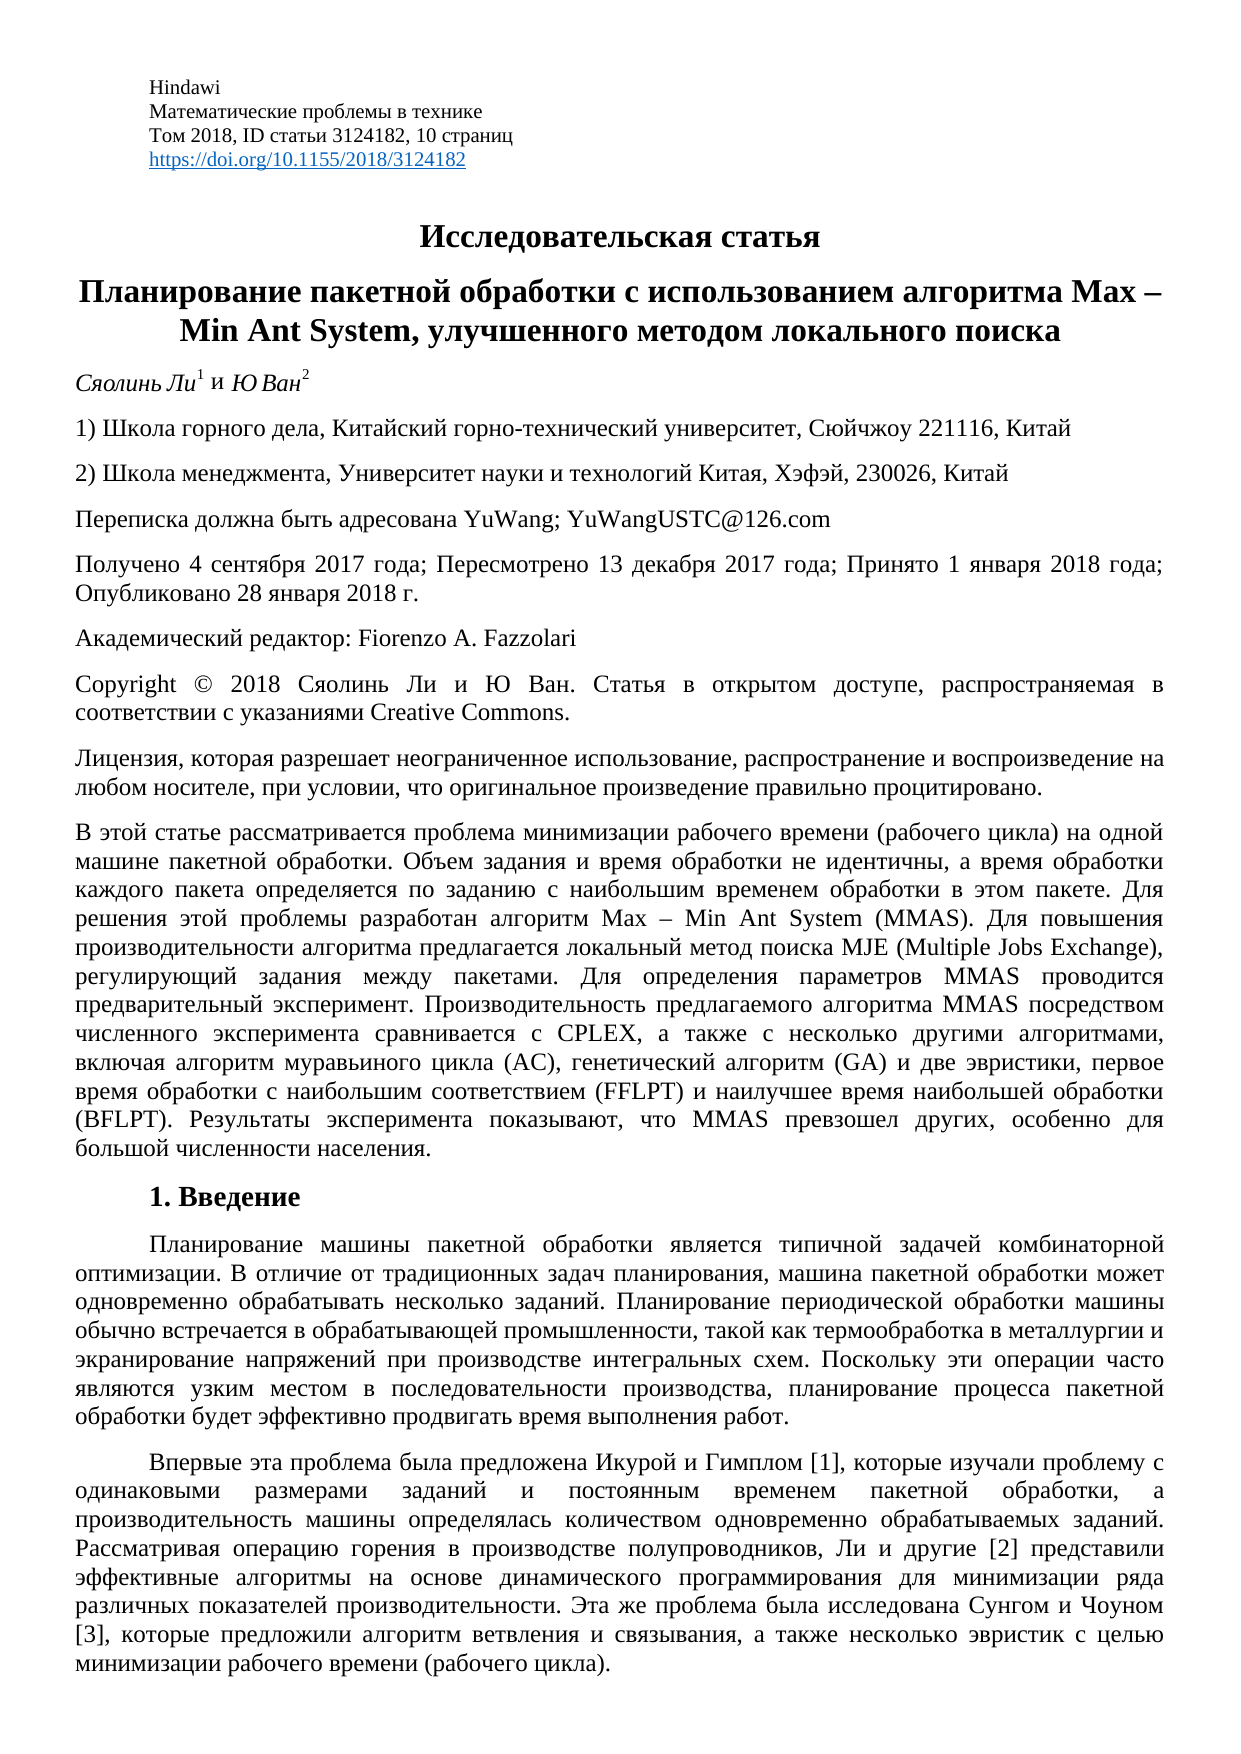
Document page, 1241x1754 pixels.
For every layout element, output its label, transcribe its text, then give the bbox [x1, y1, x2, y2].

text 1. Введение [75, 1179, 1165, 1212]
text 1) Школа горного дела, Китайский горно-технический университет, Сюйчжоу 221116, Китай [75, 413, 1165, 442]
text 2) Школа менеджмента, Университет науки и технологий Китая, Хэфэй, 230026, Китай [75, 458, 1165, 487]
text Планирование пакетной обработки с использованием алгоритма Max – Min Ant System, улучшенного методом локального поиска [75, 272, 1165, 348]
text Математические проблемы в технике [149, 99, 1165, 123]
text Переписка должна быть адресована YuWang; YuWangUSTC@126.com [75, 504, 1165, 532]
text Том 2018, ID статьи 3124182, 10 страниц [149, 123, 1165, 147]
text Впервые эта проблема была предложена Икурой и Гимплом [1], которые изучали проблему с одинаковыми размерами заданий и постоянным временем пакетной обработки, а производительность машины определялась количеством одновременно обрабатываемых заданий. Рассматривая операцию горения в производстве полупроводников, Ли и другие [2] представили эффективные алгоритмы на основе динамического программирования для минимизации ряда различных показателей производительности. Эта же проблема была исследована Сунгом и Чоуном [3], которые предложили алгоритм ветвления и связывания, а также несколько эвристик с целью минимизации рабочего времени (рабочего цикла). [75, 1447, 1165, 1677]
text https://doi.org/10.1155/2018/3124182 [149, 147, 1165, 171]
text Лицензия, которая разрешает неограниченное использование, распространение и воспроизведение на любом носителе, при условии, что оригинальное произведение правильно процитировано. [75, 743, 1165, 800]
text Планирование машины пакетной обработки является типичной задачей комбинаторной оптимизации. В отличие от традиционных задач планирования, машина пакетной обработки может одновременно обрабатывать несколько заданий. Планирование периодической обработки машины обычно встречается в обрабатывающей промышленности, такой как термообработка в металлургии и экранирование напряжений при производстве интегральных схем. Поскольку эти операции часто являются узким местом в последовательности производства, планирование процесса пакетной обработки будет эффективно продвигать время выполнения работ. [75, 1229, 1165, 1430]
text Академический редактор: Fiorenzo A. Fazzolari [75, 623, 1165, 652]
text В этой статье рассматривается проблема минимизации рабочего времени (рабочего цикла) на одной машине пакетной обработки. Объем задания и время обработки не идентичны, а время обработки каждого пакета определяется по заданию с наибольшим временем обработки в этом пакете. Для решения этой проблемы разработан алгоритм Max – Min Ant System (MMAS). Для повышения производительности алгоритма предлагается локальный метод поиска MJE (Multiple Jobs Exchange), регулирующий задания между пакетами. Для определения параметров MMAS проводится предварительный эксперимент. Производительность предлагаемого алгоритма MMAS посредством численного эксперимента сравнивается с CPLEX, а также с несколько другими алгоритмами, включая алгоритм муравьиного цикла (AC), генетический алгоритм (GA) и две эвристики, первое время обработки с наибольшим соответствием (FFLPT) и наилучшее время наибольшей обработки (BFLPT). Результаты эксперимента показывают, что MMAS превзошел других, особенно для большой численности населения. [75, 817, 1165, 1162]
text и [75, 365, 1165, 396]
text Получено 4 сентября 2017 года; Пересмотрено 13 декабря 2017 года; Принято 1 января 2018 года; Опубликовано 28 января 2018 г. [75, 549, 1165, 607]
text Copyright © 2018 Сяолинь Ли и Ю Ван. Статья в открытом доступе, распространяемая в соответствии с указаниями Creative Commons. [75, 669, 1165, 726]
text Hindawi [149, 75, 1165, 99]
text Исследовательская статья [75, 217, 1165, 255]
